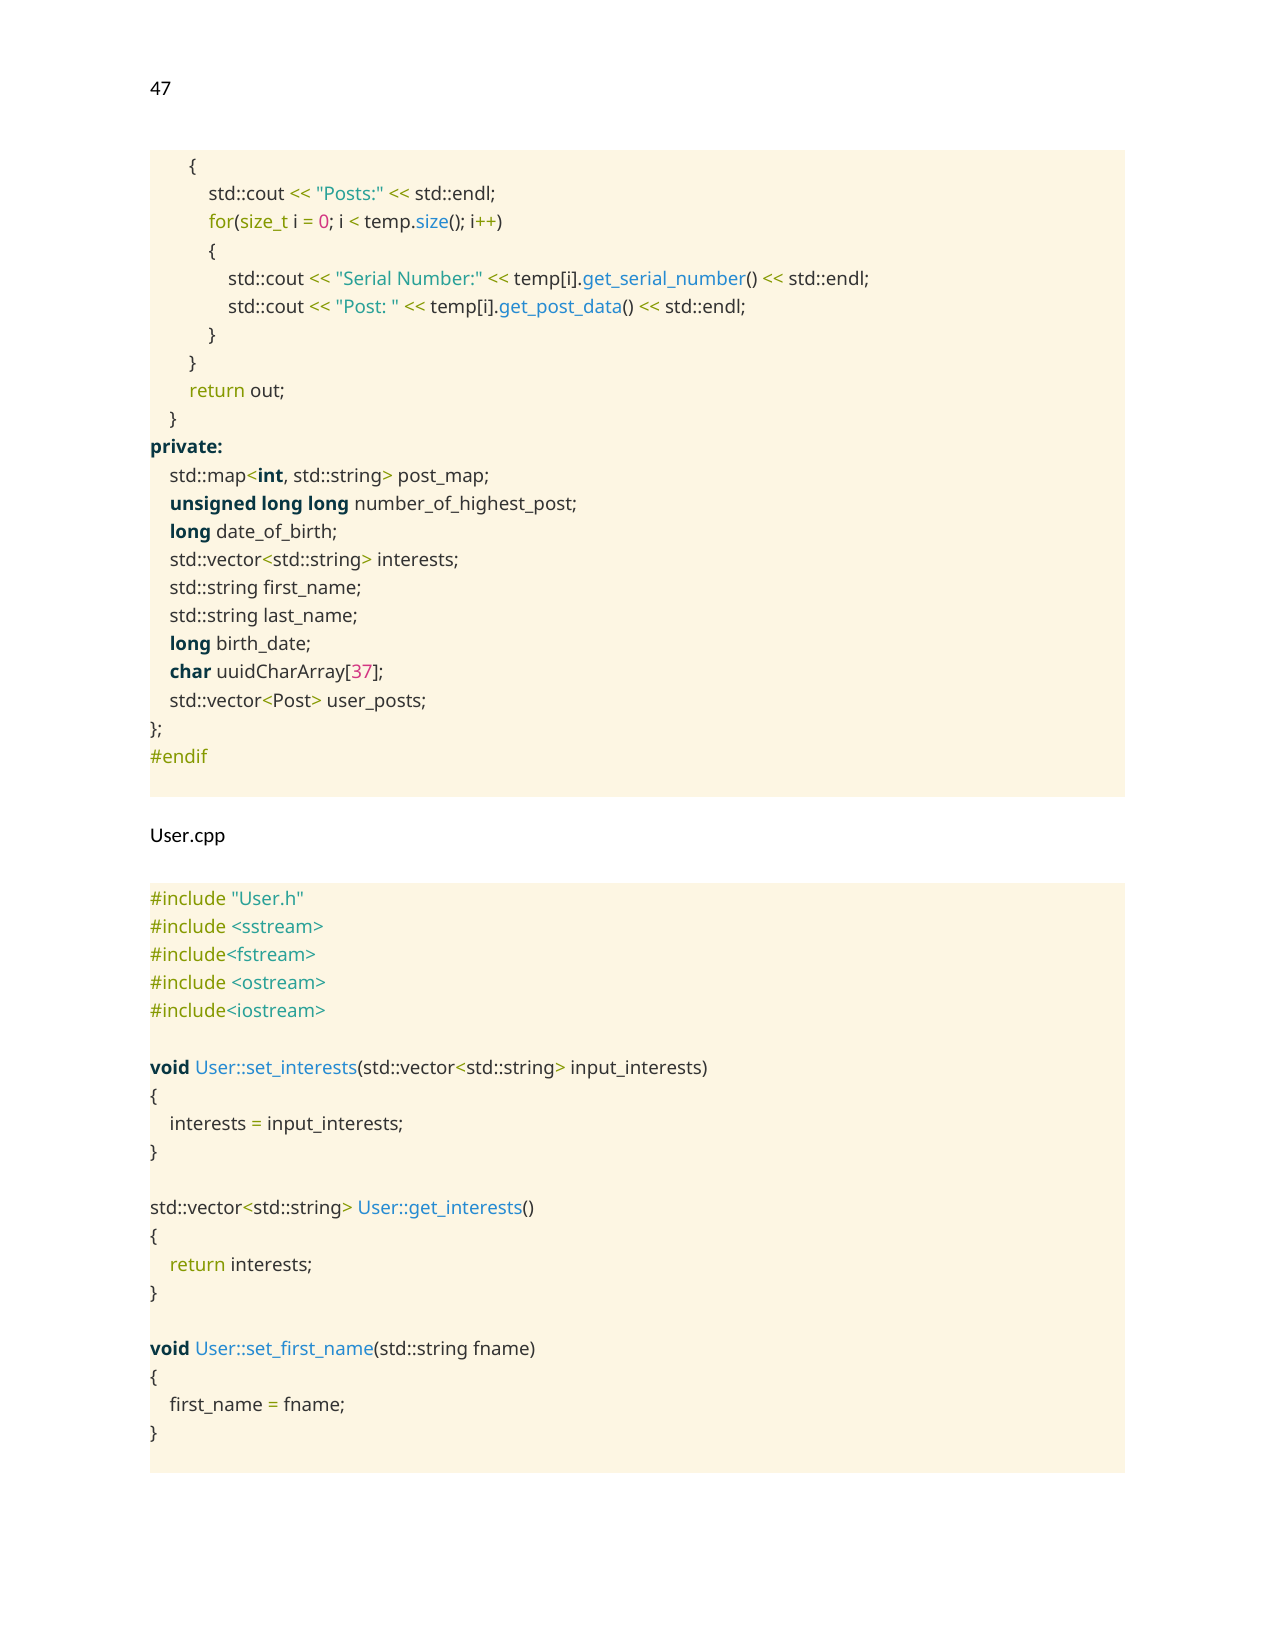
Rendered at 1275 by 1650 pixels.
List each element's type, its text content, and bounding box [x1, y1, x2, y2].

text { [150, 1220, 1125, 1248]
text } [150, 1417, 1125, 1445]
text for(size_t i = 0; i < temp.size(); i++) [150, 206, 1125, 234]
text } [150, 1136, 1125, 1164]
text #include<iostream> [150, 995, 1125, 1023]
text long birth_date; [150, 628, 1125, 656]
text interests = input_interests; [150, 1108, 1125, 1136]
text { [150, 150, 1125, 178]
text } [150, 347, 1125, 375]
text #include "User.h" [150, 883, 1125, 911]
text std::map<int, std::string> post_map; [150, 459, 1125, 487]
text std::vector<Post> user_posts; [150, 684, 1125, 712]
text first_name = fname; [150, 1389, 1125, 1417]
text } [150, 1276, 1125, 1304]
text std::vector<std::string> User::get_interests() [150, 1192, 1125, 1220]
text long date_of_birth; [150, 516, 1125, 544]
text } [150, 319, 1125, 347]
text return interests; [150, 1248, 1125, 1276]
text std::cout << "Post: " << temp[i].get_post_data() << std::endl; [150, 291, 1125, 319]
text { [150, 1079, 1125, 1108]
text { [150, 234, 1125, 262]
text User.cpp [150, 822, 1125, 847]
text #include<fstream> [150, 939, 1125, 967]
text }; [150, 712, 1125, 741]
text #include <ostream> [150, 967, 1125, 995]
text std::string last_name; [150, 600, 1125, 628]
text #include <sstream> [150, 911, 1125, 939]
text return out; [150, 375, 1125, 403]
text void User::set_first_name(std::string fname) [150, 1333, 1125, 1361]
text } [150, 403, 1125, 431]
text char uuidCharArray[37]; [150, 656, 1125, 684]
text void User::set_interests(std::vector<std::string> input_interests) [150, 1051, 1125, 1079]
text { [150, 1361, 1125, 1389]
text std::string first_name; [150, 572, 1125, 600]
text std::cout << "Posts:" << std::endl; [150, 178, 1125, 206]
text std::cout << "Serial Number:" << temp[i].get_serial_number() << std::endl; [150, 262, 1125, 291]
text private: [150, 431, 1125, 459]
text unsigned long long number_of_highest_post; [150, 487, 1125, 516]
text std::vector<std::string> interests; [150, 544, 1125, 572]
text #endif [150, 741, 1125, 769]
